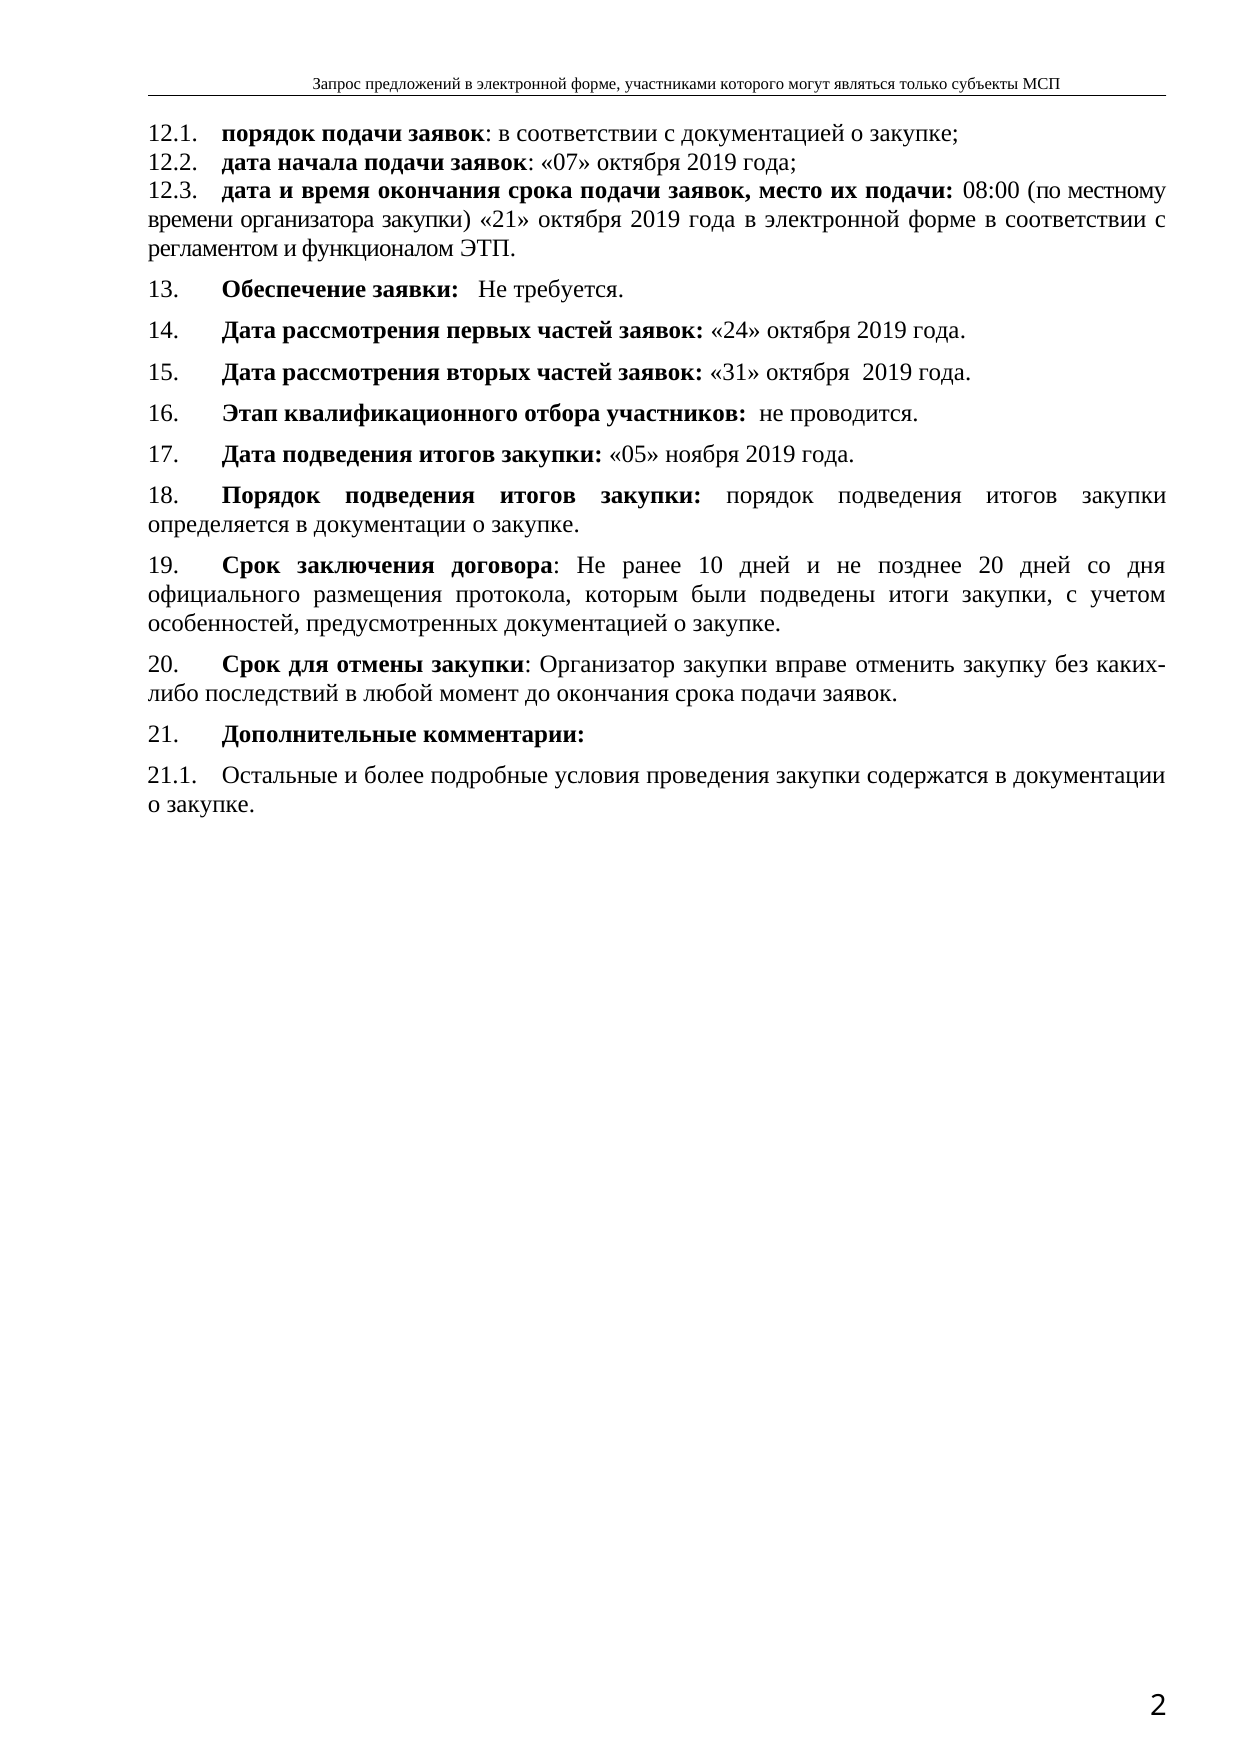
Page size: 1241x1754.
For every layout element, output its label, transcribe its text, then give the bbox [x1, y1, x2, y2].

list Дата подведения итогов закупки: «05» ноября 2019 года. [148, 439, 1166, 468]
list Порядок подведения итогов закупки: порядок подведения итогов закупки определяется в документации о закупке. [148, 481, 1166, 538]
list дата и время окончания срока подачи заявок, место их подачи: 08:00 (по местному времени организатора закупки) «21» октября 2019 года в электронной форме в соответствии с регламентом и функционалом ЭТП. [148, 176, 1166, 262]
list Дата рассмотрения вторых частей заявок: «31» октября 2019 года. [148, 357, 1166, 386]
list дата начала подачи заявок: «07» октября 2019 года; [148, 147, 1166, 176]
list Дата рассмотрения первых частей заявок: «24» октября 2019 года. [148, 316, 1166, 344]
list Дополнительные комментарии: [148, 719, 1166, 748]
list Срок для отмены закупки: Организатор закупки вправе отменить закупку без каких-либо последствий в любой момент до окончания срока подачи заявок. [148, 649, 1166, 707]
list Остальные и более подробные условия проведения закупки содержатся в документации о закупке. [147, 761, 1166, 818]
list Этап квалификационного отбора участников: не проводится. [148, 398, 1166, 427]
list Срок заключения договора: Не ранее 10 дней и не позднее 20 дней со дня официального размещения протокола, которым были подведены итоги закупки, с учетом особенностей, предусмотренных документацией о закупке. [148, 551, 1166, 637]
list порядок подачи заявок: в соответствии с документацией о закупке; [148, 118, 1166, 147]
list Обеспечение заявки: Не требуется. [148, 274, 1166, 303]
